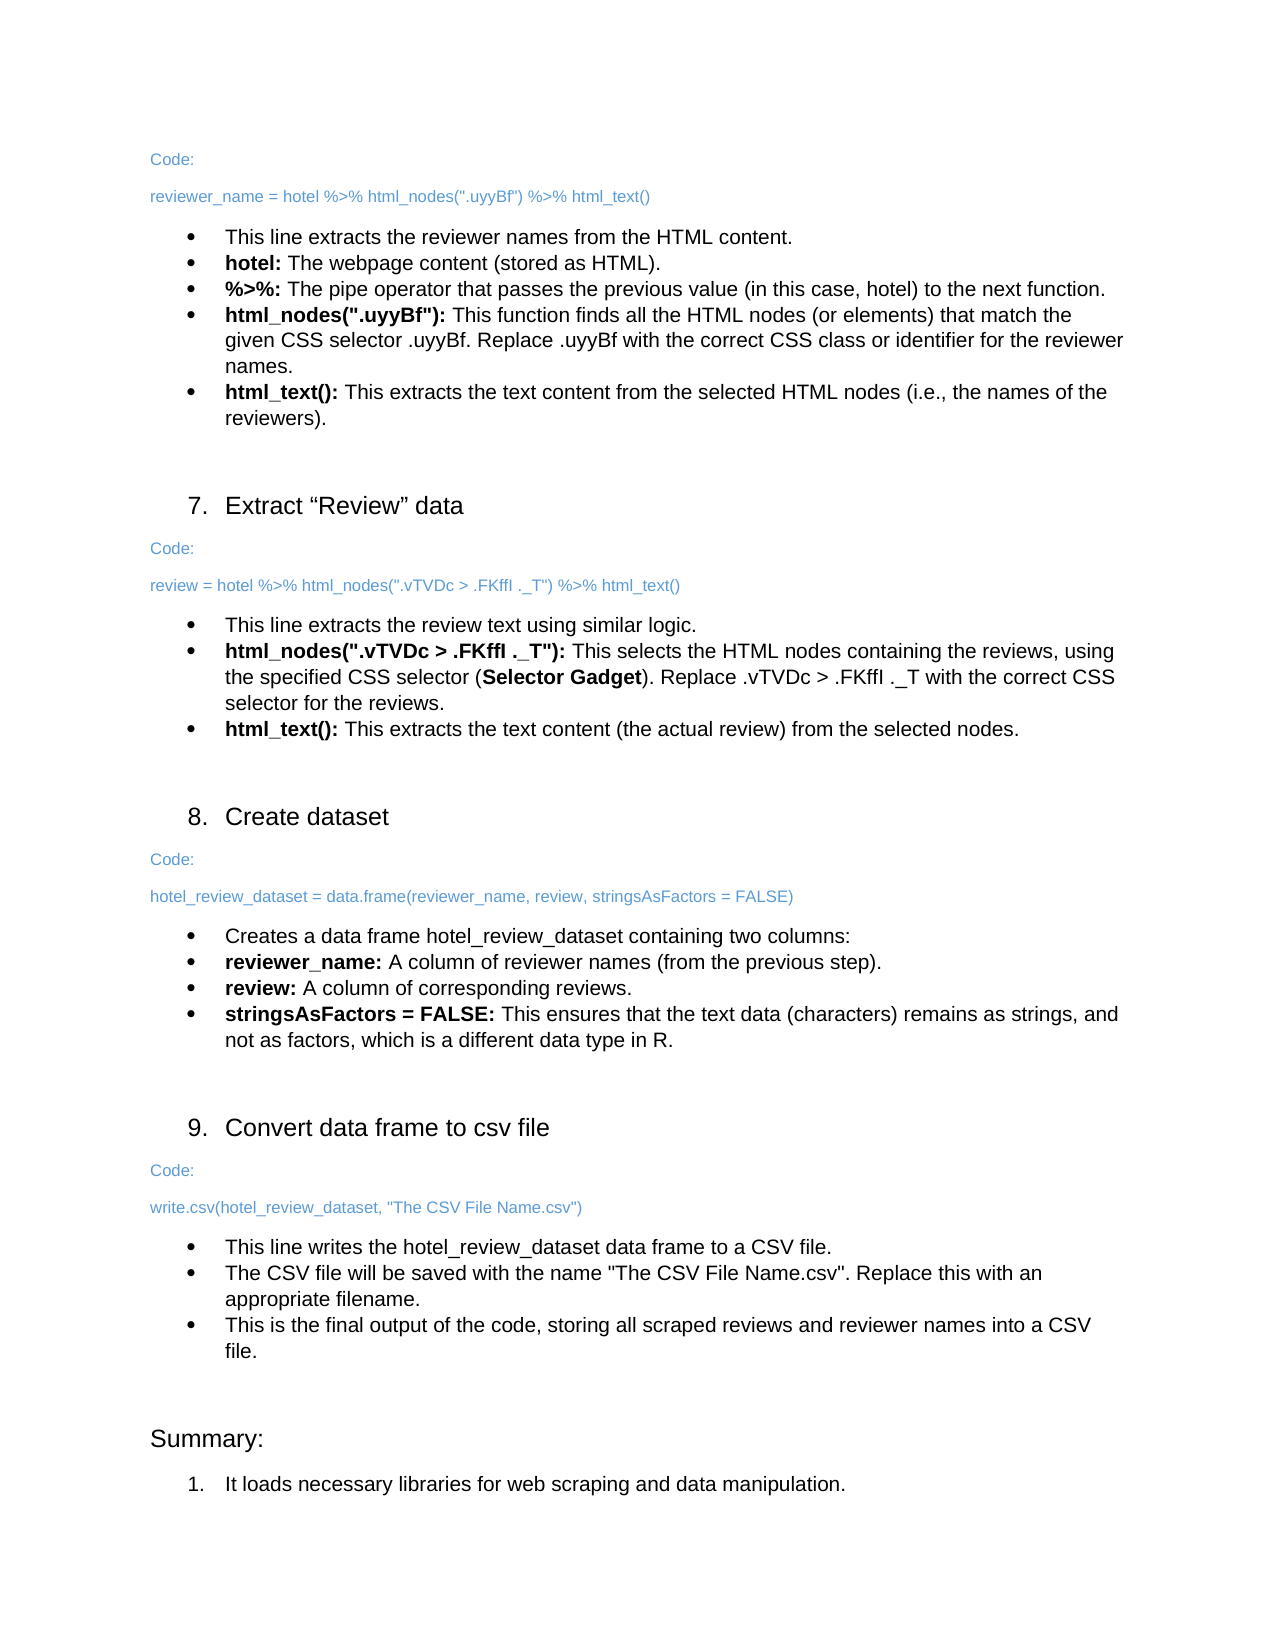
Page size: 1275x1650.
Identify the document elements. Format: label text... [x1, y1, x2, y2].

text Code: [150, 1161, 1125, 1180]
text reviewer_name = hotel %>% html_nodes(".uyyBf") %>% html_text() [150, 187, 1125, 206]
list stringsAsFactors = FALSE: This ensures that the text data (characters) remains as strings, and not as factors, which is a different data type in R. [187, 1002, 1125, 1052]
text Code: [150, 539, 1125, 558]
text Code: [150, 849, 1125, 869]
list review: A column of corresponding reviews. [187, 976, 1125, 1000]
list %>%: The pipe operator that passes the previous value (in this case, hotel) to the next function. [187, 276, 1125, 301]
list html_nodes(".uyyBf"): This function finds all the HTML nodes (or elements) that match the given CSS selector .uyyBf. Replace .uyyBf with the correct CSS class or identifier for the reviewer names. [187, 302, 1125, 378]
text review = hotel %>% html_nodes(".vTVDc > .FKffI ._T") %>% html_text() [150, 576, 1125, 595]
list html_nodes(".vTVDc > .FKffI ._T"): This selects the HTML nodes containing the reviews, using the specified CSS selector (Selector Gadget). Replace .vTVDc > .FKffI ._T with the correct CSS selector for the reviews. [187, 639, 1125, 715]
text hotel_review_dataset = data.frame(reviewer_name, review, stringsAsFactors = FALSE) [150, 887, 1125, 906]
list The CSV file will be saved with the name "The CSV File Name.csv". Replace this with an appropriate filename. [187, 1261, 1125, 1311]
list This line extracts the review text using similar logic. [187, 613, 1125, 637]
list html_text(): This extracts the text content (the actual review) from the selected nodes. [187, 717, 1125, 741]
list This line writes the hotel_review_dataset data frame to a CSV file. [187, 1235, 1125, 1259]
list Create dataset [187, 802, 1125, 831]
text write.csv(hotel_review_dataset, "The CSV File Name.csv") [150, 1198, 1125, 1217]
list Creates a data frame hotel_review_dataset containing two columns: [187, 924, 1125, 948]
text Summary: [150, 1424, 1125, 1453]
list This is the final output of the code, storing all scraped reviews and reviewer names into a CSV file. [187, 1313, 1125, 1363]
list reviewer_name: A column of reviewer names (from the previous step). [187, 950, 1125, 974]
text Code: [150, 150, 1125, 169]
list This line extracts the reviewer names from the HTML content. [187, 224, 1125, 249]
list Extract “Review” data [187, 491, 1125, 520]
list Convert data frame to csv file [187, 1113, 1125, 1142]
list html_text(): This extracts the text content from the selected HTML nodes (i.e., the names of the reviewers). [187, 380, 1125, 430]
list hotel: The webpage content (stored as HTML). [187, 251, 1125, 274]
list It loads necessary libraries for web scraping and data manipulation. [187, 1472, 1125, 1496]
